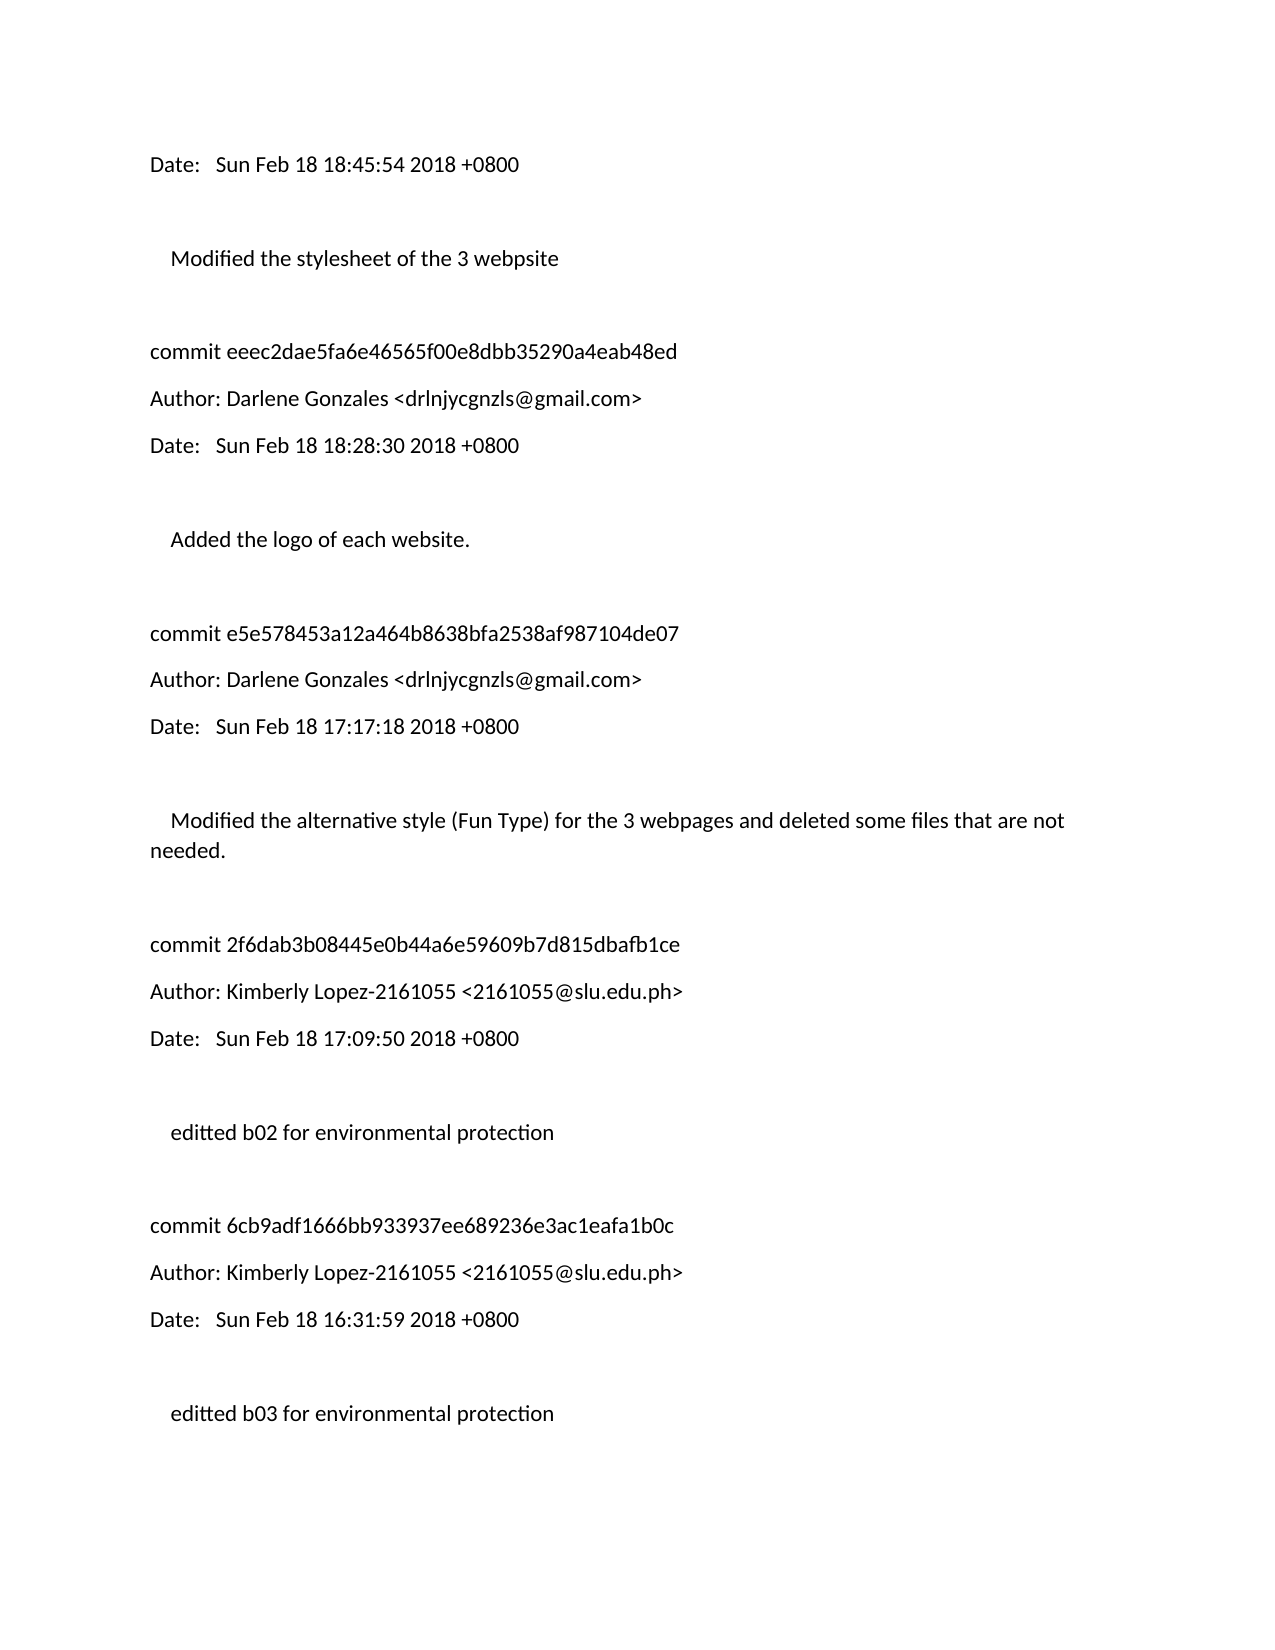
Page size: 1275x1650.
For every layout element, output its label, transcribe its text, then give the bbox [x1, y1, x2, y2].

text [150, 384, 1125, 412]
text Date: Sun Feb 18 16:31:59 2018 +0800 [150, 1305, 1125, 1333]
text editted b02 for environmental protection [150, 1118, 1125, 1146]
text commit 6cb9adf1666bb933937ee689236e3ac1eafa1b0c [150, 1211, 1125, 1239]
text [150, 1258, 1125, 1286]
text commit e5e578453a12a464b8638bfa2538af987104de07 [150, 619, 1125, 647]
text Date: Sun Feb 18 18:45:54 2018 +0800 [150, 150, 1125, 178]
text Added the logo of each website. [150, 525, 1125, 553]
text commit 2f6dab3b08445e0b44a6e59609b7d815dbafb1ce [150, 930, 1125, 958]
text Date: Sun Feb 18 18:28:30 2018 +0800 [150, 431, 1125, 459]
text Date: Sun Feb 18 17:17:18 2018 +0800 [150, 712, 1125, 741]
text Date: Sun Feb 18 17:09:50 2018 +0800 [150, 1024, 1125, 1052]
text editted b03 for environmental protection [150, 1399, 1125, 1427]
text Author: Darlene Gonzales <drlnjycgnzls@gmail.com> [150, 666, 1125, 694]
text Author: Kimberly Lopez-2161055 <2161055@slu.edu.ph> [150, 977, 1125, 1005]
text commit eeec2dae5fa6e46565f00e8dbb35290a4eab48ed [150, 337, 1125, 366]
text Modified the stylesheet of the 3 webpsite [150, 244, 1125, 272]
text Modified the alternative style (Fun Type) for the 3 webpages and deleted some files that are not needed. [150, 806, 1125, 864]
